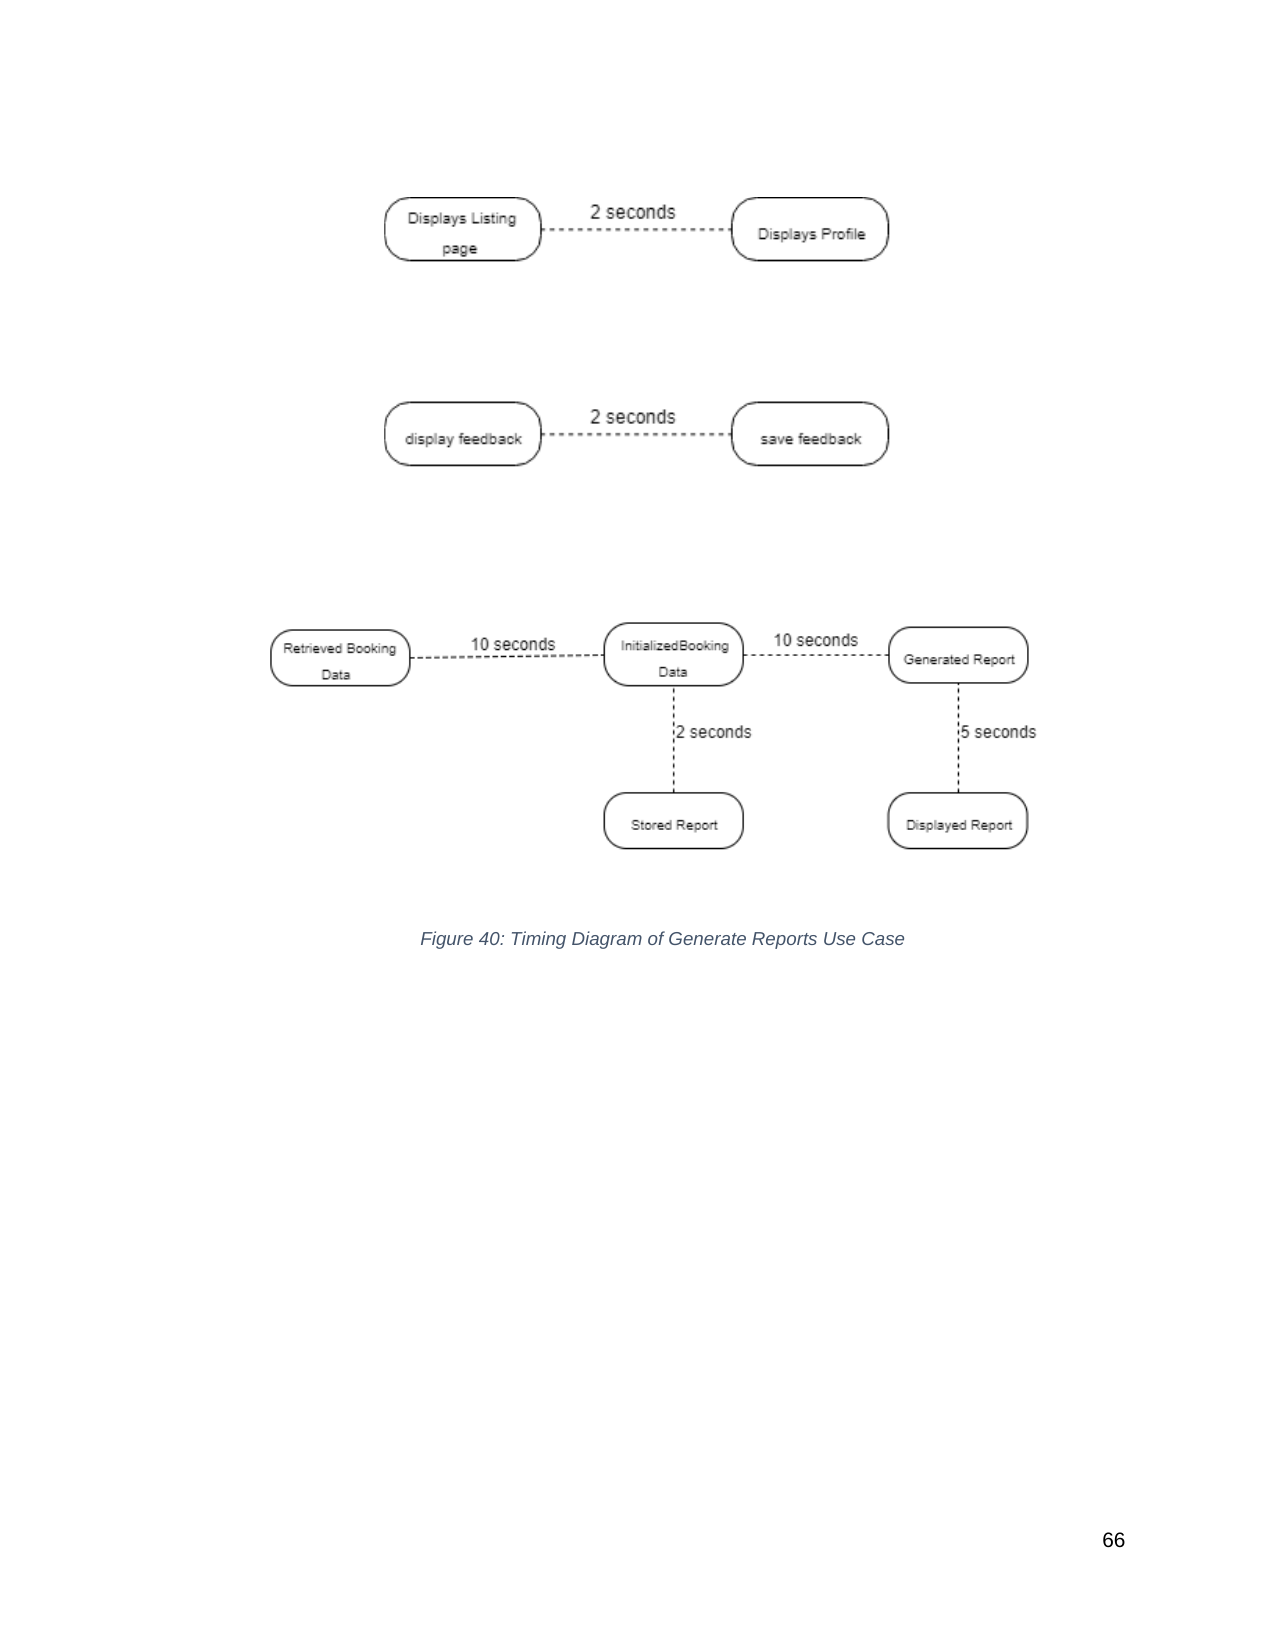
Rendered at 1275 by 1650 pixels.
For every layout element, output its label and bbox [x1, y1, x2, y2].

picture [201, 553, 1125, 919]
picture [384, 197, 891, 468]
